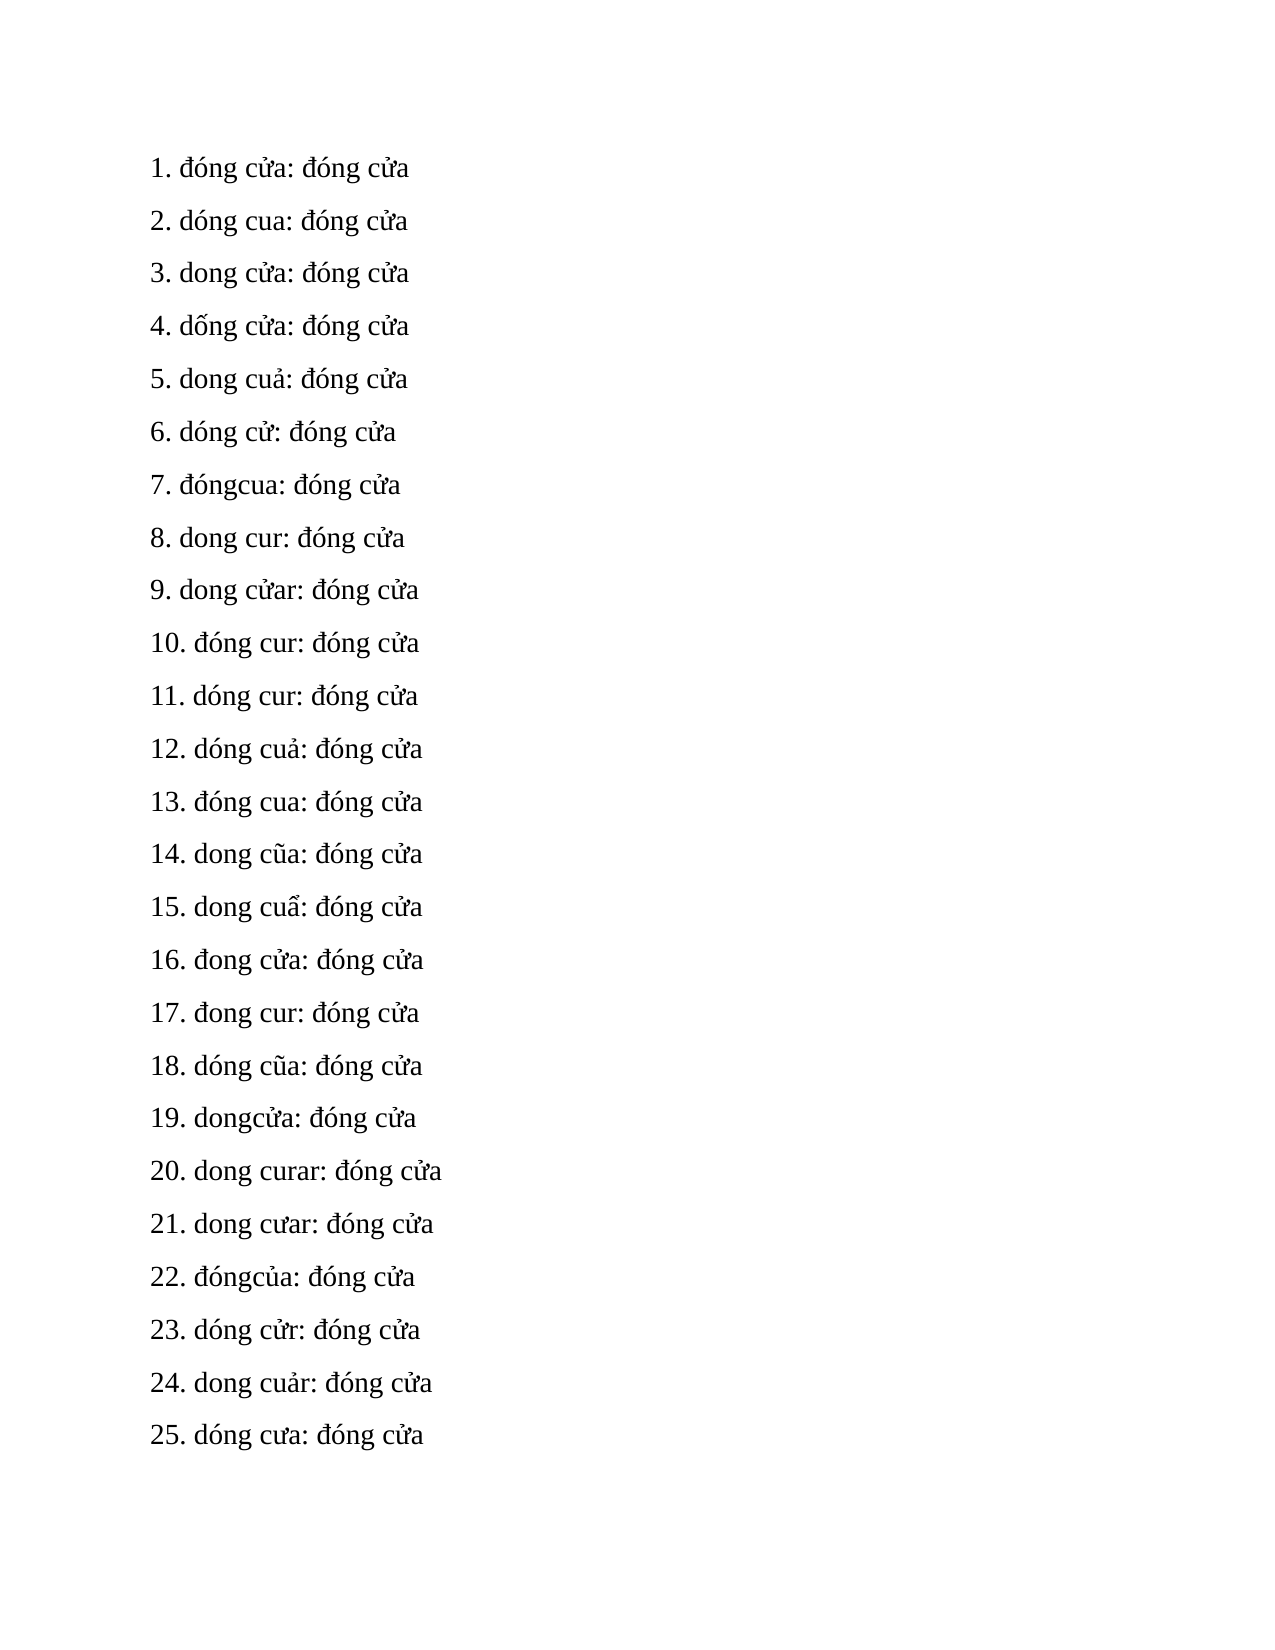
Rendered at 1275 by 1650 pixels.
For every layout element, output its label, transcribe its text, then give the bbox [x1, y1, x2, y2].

text 2. dóng cua: đóng cửa [150, 203, 1125, 236]
text 9. dong cửar: đóng cửa [150, 572, 1125, 606]
text 12. dóng cuả: đóng cửa [150, 731, 1125, 764]
text 11. dóng cur: đóng cửa [150, 678, 1125, 712]
text 8. dong cur: đóng cửa [150, 520, 1125, 553]
text 23. dóng cửr: đóng cửa [150, 1312, 1125, 1345]
text 3. dong cửa: đóng cửa [150, 256, 1125, 289]
text 10. đóng cur: đóng cửa [150, 625, 1125, 659]
text 6. dóng cử: đóng cửa [150, 414, 1125, 448]
text 19. dongcửa: đóng cửa [150, 1101, 1125, 1134]
text 21. dong cưar: đóng cửa [150, 1206, 1125, 1240]
text 24. dong cuảr: đóng cửa [150, 1365, 1125, 1398]
text 5. dong cuả: đóng cửa [150, 361, 1125, 395]
text 22. đóngcủa: đóng cửa [150, 1259, 1125, 1293]
text 7. đóngcua: đóng cửa [150, 467, 1125, 500]
text 14. dong cũa: đóng cửa [150, 837, 1125, 870]
text 4. dống cửa: đóng cửa [150, 308, 1125, 342]
text 13. đóng cua: đóng cửa [150, 784, 1125, 817]
text 20. dong curar: đóng cửa [150, 1153, 1125, 1187]
text 15. dong cuẩ: đóng cửa [150, 889, 1125, 923]
text 16. đong cửa: đóng cửa [150, 942, 1125, 976]
text 1. đóng cửa: đóng cửa [150, 150, 1125, 183]
text 17. đong cur: đóng cửa [150, 995, 1125, 1028]
text 18. dóng cũa: đóng cửa [150, 1048, 1125, 1081]
text 25. dóng cưa: đóng cửa [150, 1417, 1125, 1451]
